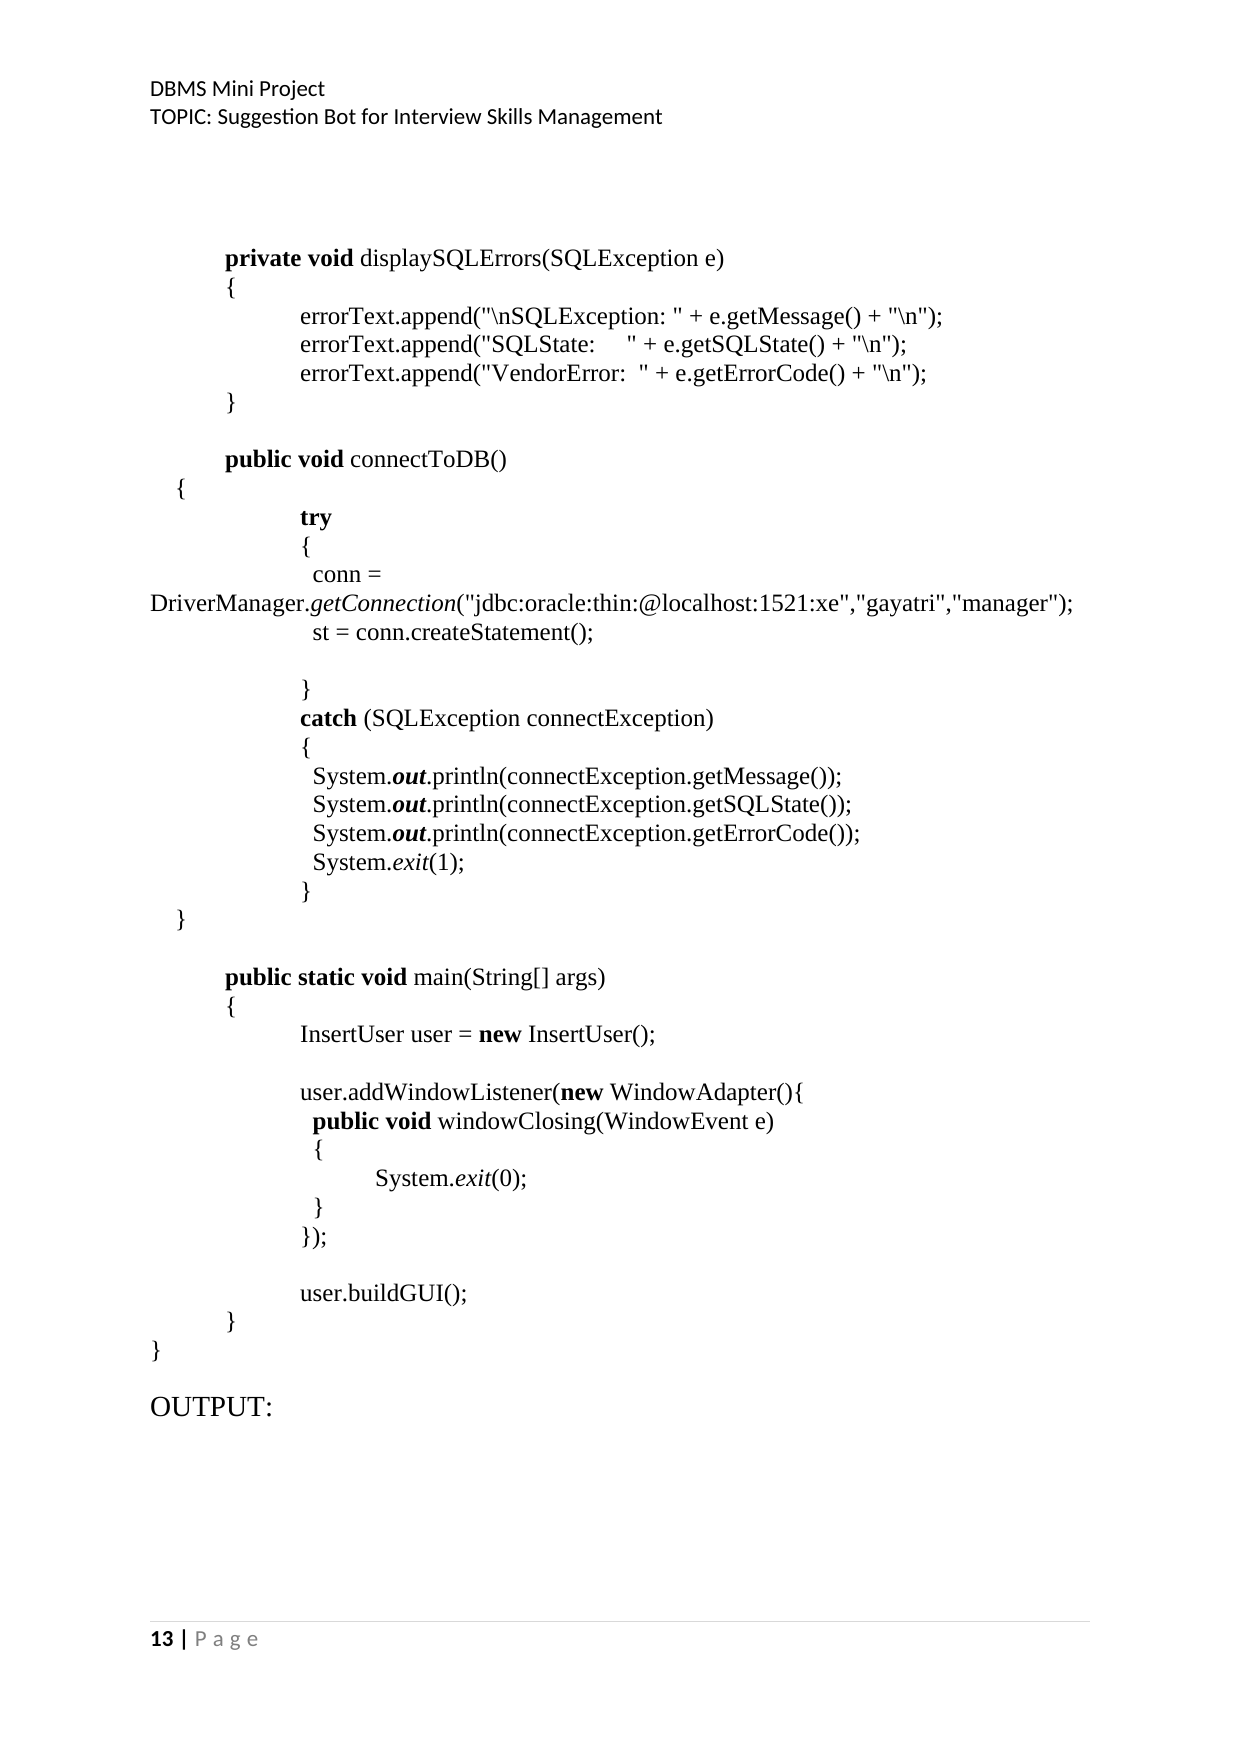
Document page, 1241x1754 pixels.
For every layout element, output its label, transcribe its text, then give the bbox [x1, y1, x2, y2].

text } [150, 1335, 1090, 1364]
text private void displaySQLErrors(SQLException e) [150, 243, 1090, 272]
text } [150, 1192, 1090, 1221]
text { [150, 732, 1090, 761]
text } [150, 904, 1090, 933]
text catch (SQLException connectException) [150, 703, 1090, 732]
text }); [150, 1221, 1090, 1249]
text } [150, 674, 1090, 703]
text { [150, 1134, 1090, 1163]
text System.out.println(connectException.getMessage()); [150, 761, 1090, 789]
text errorText.append("\nSQLException: " + e.getMessage() + "\n"); [150, 301, 1090, 329]
text public static void main(String[] args) [150, 962, 1090, 991]
text OUTPUT: [150, 1389, 1090, 1422]
text { [150, 531, 1090, 559]
text user.buildGUI(); [150, 1278, 1090, 1306]
text { [150, 272, 1090, 301]
text errorText.append("VendorError: " + e.getErrorCode() + "\n"); [150, 358, 1090, 387]
text System.exit(1); [150, 847, 1090, 876]
text user.addWindowListener(new WindowAdapter(){ [150, 1077, 1090, 1106]
text st = conn.createStatement(); [150, 617, 1090, 646]
text InsertUser user = new InsertUser(); [150, 1019, 1090, 1048]
text try [150, 502, 1090, 531]
text public void windowClosing(WindowEvent e) [150, 1106, 1090, 1134]
text { [150, 991, 1090, 1019]
text System.out.println(connectException.getErrorCode()); [150, 818, 1090, 847]
text } [150, 1306, 1090, 1335]
text } [150, 387, 1090, 416]
text conn = DriverManager.getConnection("jdbc:oracle:thin:@localhost:1521:xe","gayatri","manager"); [150, 559, 1090, 617]
text public void connectToDB() [150, 444, 1090, 473]
text System.out.println(connectException.getSQLState()); [150, 789, 1090, 818]
text System.exit(0); [150, 1163, 1090, 1192]
text } [150, 876, 1090, 904]
text { [150, 473, 1090, 502]
text errorText.append("SQLState: " + e.getSQLState() + "\n"); [150, 329, 1090, 358]
